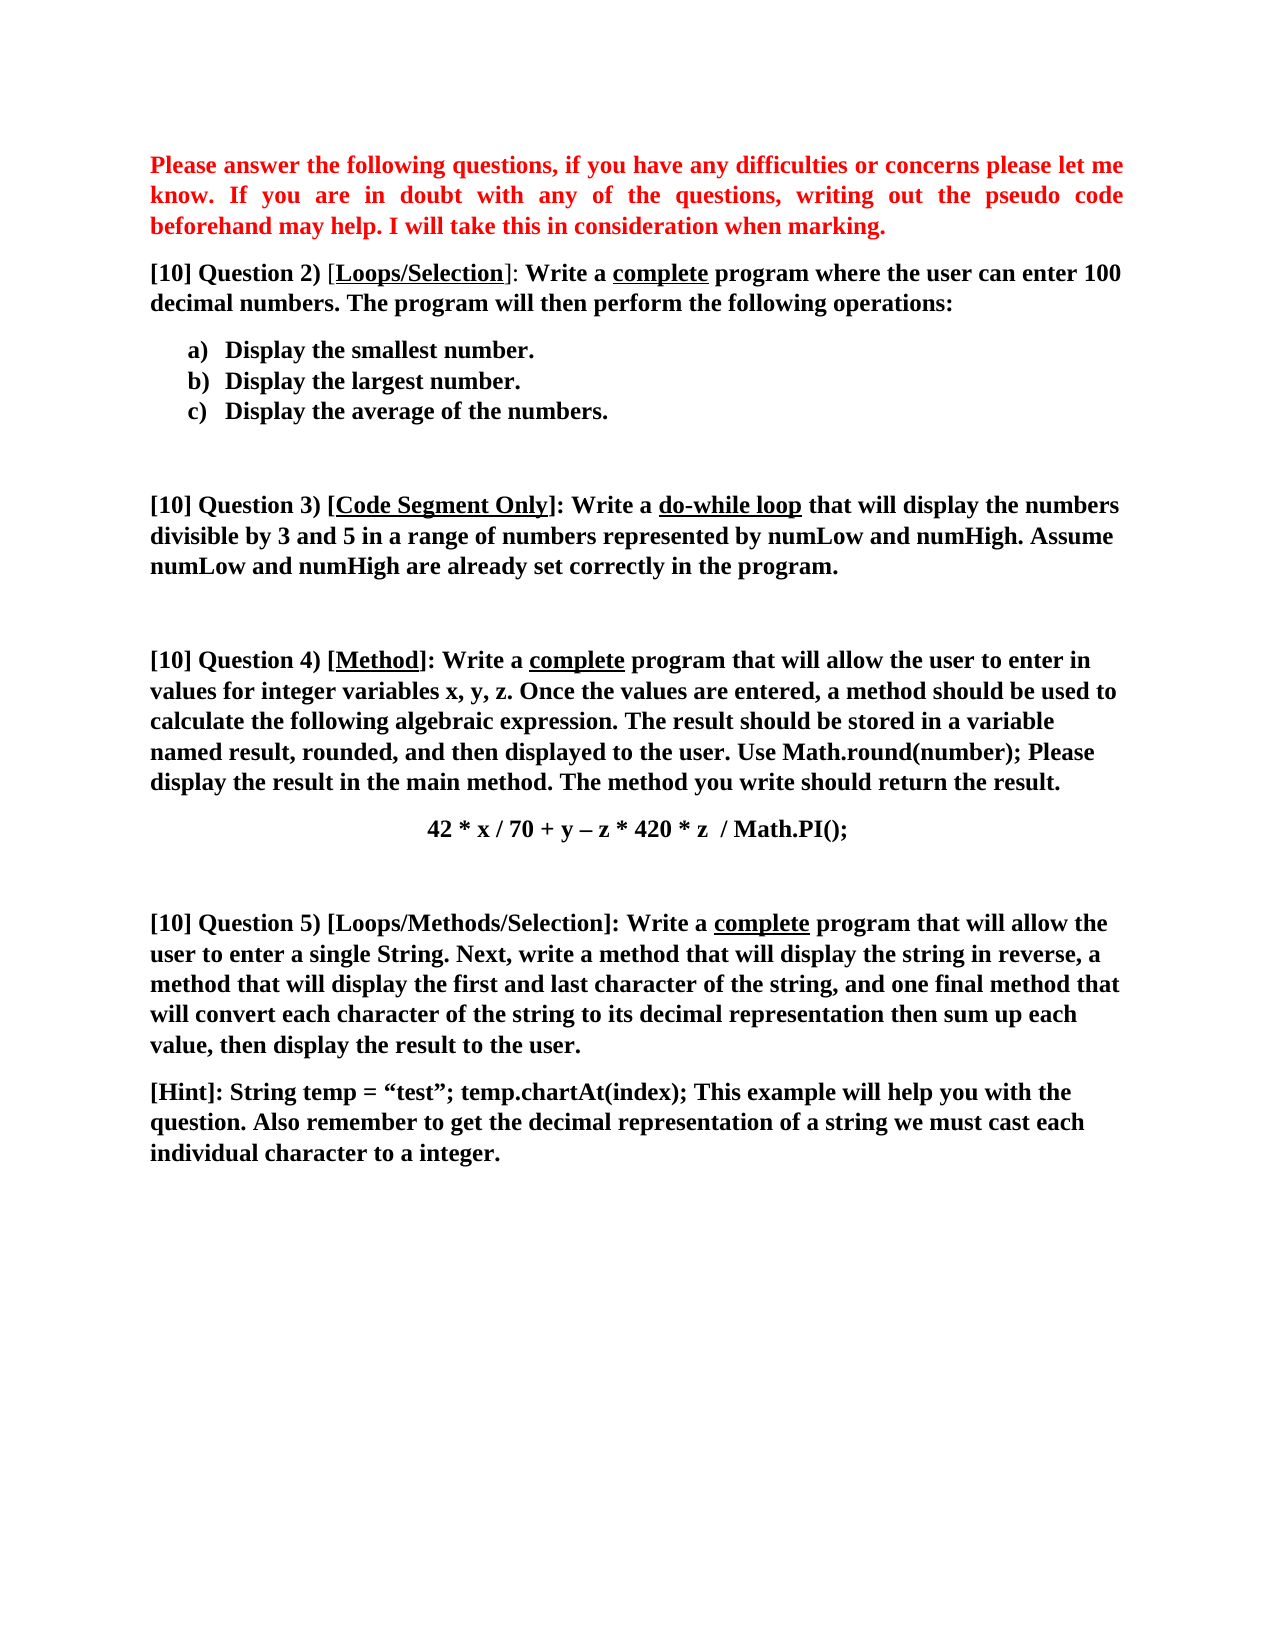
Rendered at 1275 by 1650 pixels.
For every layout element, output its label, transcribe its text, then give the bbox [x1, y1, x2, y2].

text [10] Question 5) [Loops/Methods/Selection]: Write a complete program that will allow the user to enter a single String. Next, write a method that will display the string in reverse, a method that will display the first and last character of the string, and one final method that will convert each character of the string to its decimal representation then sum up each value, then display the result to the user. [150, 908, 1125, 1059]
text [Hint]: String temp = “test”; temp.chartAt(index); This example will help you with the question. Also remember to get the decimal representation of a string we must cast each individual character to a integer. [150, 1077, 1125, 1167]
list Display the average of the numbers. [187, 396, 1125, 425]
text [10] Question 3) [Code Segment Only]: Write a do-while loop that will display the numbers divisible by 3 and 5 in a range of numbers represented by numLow and numHigh. Assume numLow and numHigh are already set correctly in the program. [150, 490, 1125, 580]
text 42 * x / 70 + y – z * 420 * z / Math.PI(); [150, 814, 1125, 843]
text [10] Question 2) [Loops/Selection]: Write a complete program where the user can enter 100 decimal numbers. The program will then perform the following operations: [150, 258, 1125, 317]
text [10] Question 4) [Method]: Write a complete program that will allow the user to enter in values for integer variables x, y, z. Once the values are entered, a method should be used to calculate the following algebraic expression. The result should be stored in a variable named result, rounded, and then displayed to the user. Use Math.round(number); Please display the result in the main method. The method you write should return the result. [150, 645, 1125, 796]
list Display the largest number. [187, 366, 1125, 394]
list Display the smallest number. [187, 335, 1125, 364]
text Please answer the following questions, if you have any difficulties or concerns please let me know. If you are in doubt with any of the questions, writing out the pseudo code beforehand may help. I will take this in consideration when marking. [150, 150, 1125, 239]
